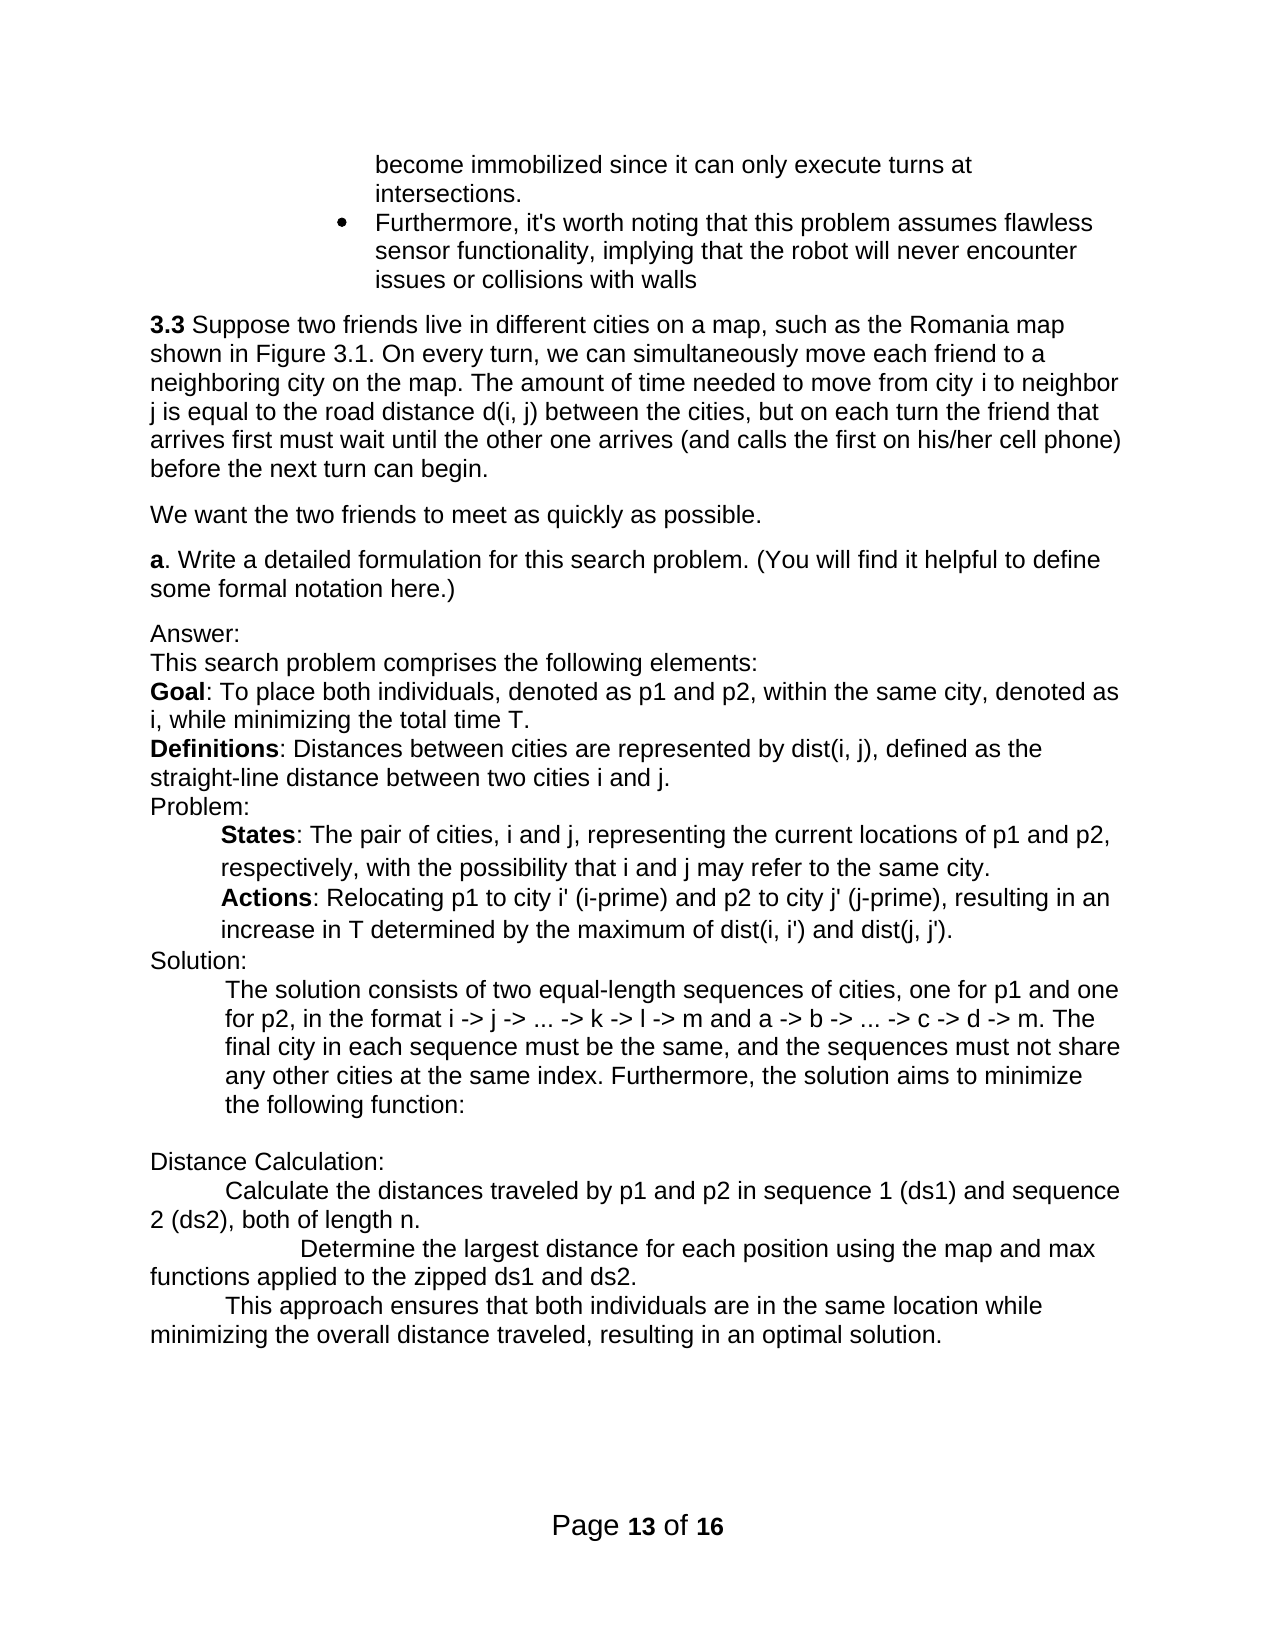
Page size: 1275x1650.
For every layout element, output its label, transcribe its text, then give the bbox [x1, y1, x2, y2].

text Definitions: Distances between cities are represented by dist(i, j), defined as the straight-line distance between two cities i and j. [150, 734, 1125, 792]
text Distance Calculation: [150, 1147, 1125, 1176]
text Problem: [150, 792, 1125, 821]
text The solution consists of two equal-length sequences of cities, one for p1 and one for p2, in the format i -> j -> ... -> k -> l -> m and a -> b -> ... -> c -> d -> m. The final city in each sequence must be the same, and the sequences must not share any other cities at the same index. Furthermore, the solution aims to minimize the following function: [225, 975, 1125, 1119]
text Actions: Relocating p1 to city i' (i-prime) and p2 to city j' (j-prime), resulting in an increase in T determined by the maximum of dist(i, i') and dist(j, j'). [221, 883, 1125, 946]
text We want the two friends to meet as quickly as possible. [150, 500, 1125, 528]
text Solution: [150, 946, 1125, 975]
list • Determine the largest distance for each position using the map and max functions applied to the zipped ds1 and ds2. [150, 1234, 1125, 1291]
list Furthermore, it's worth noting that this problem assumes flawless sensor functionality, implying that the robot will never encounter issues or collisions with walls [337, 207, 1125, 294]
text a. Write a detailed formulation for this search problem. (You will find it helpful to define some formal notation here.) [150, 545, 1125, 603]
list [337, 150, 1125, 207]
text Goal: To place both individuals, denoted as p1 and p2, within the same city, denoted as i, while minimizing the total time T. [150, 677, 1125, 734]
text Calculate the distances traveled by p1 and p2 in sequence 1 (ds1) and sequence 2 (ds2), both of length n. [150, 1176, 1125, 1234]
text This search problem comprises the following elements: [150, 648, 1125, 677]
text This approach ensures that both individuals are in the same location while minimizing the overall distance traveled, resulting in an optimal solution. [150, 1291, 1125, 1349]
text States: The pair of cities, i and j, representing the current locations of p1 and p2, respectively, with the possibility that i and j may refer to the same city. [221, 821, 1125, 883]
text 3.3 Suppose two friends live in different cities on a map, such as the Romania map shown in Figure 3.1. On every turn, we can simultaneously move each friend to a neighboring city on the map. The amount of time needed to move from city i to neighbor j is equal to the road distance d(i, j) between the cities, but on each turn the friend that arrives first must wait until the other one arrives (and calls the first on his/her cell phone) before the next turn can begin. [150, 311, 1125, 483]
text Answer: [150, 619, 1125, 648]
